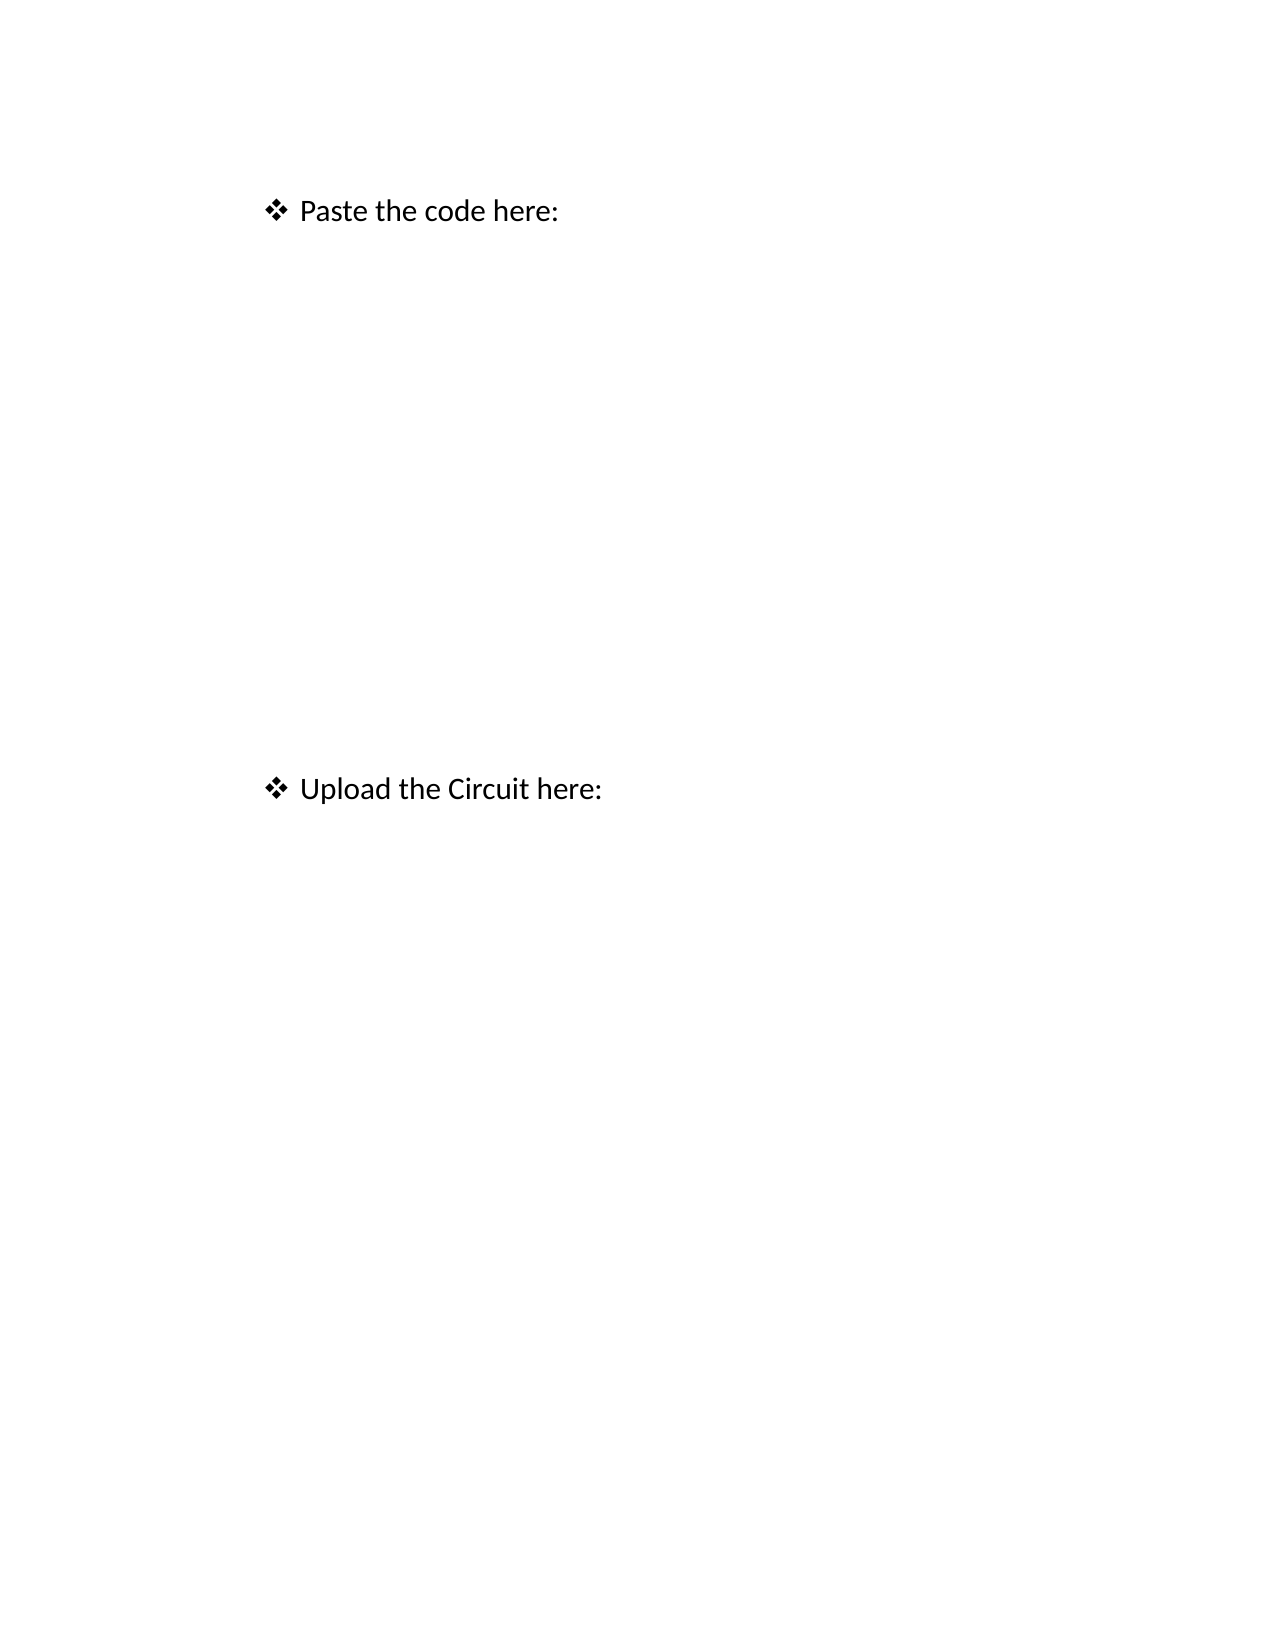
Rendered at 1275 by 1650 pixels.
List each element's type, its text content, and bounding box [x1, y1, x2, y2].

list Paste the code here: [262, 191, 1125, 229]
list Upload the Circuit here: [262, 769, 1125, 807]
